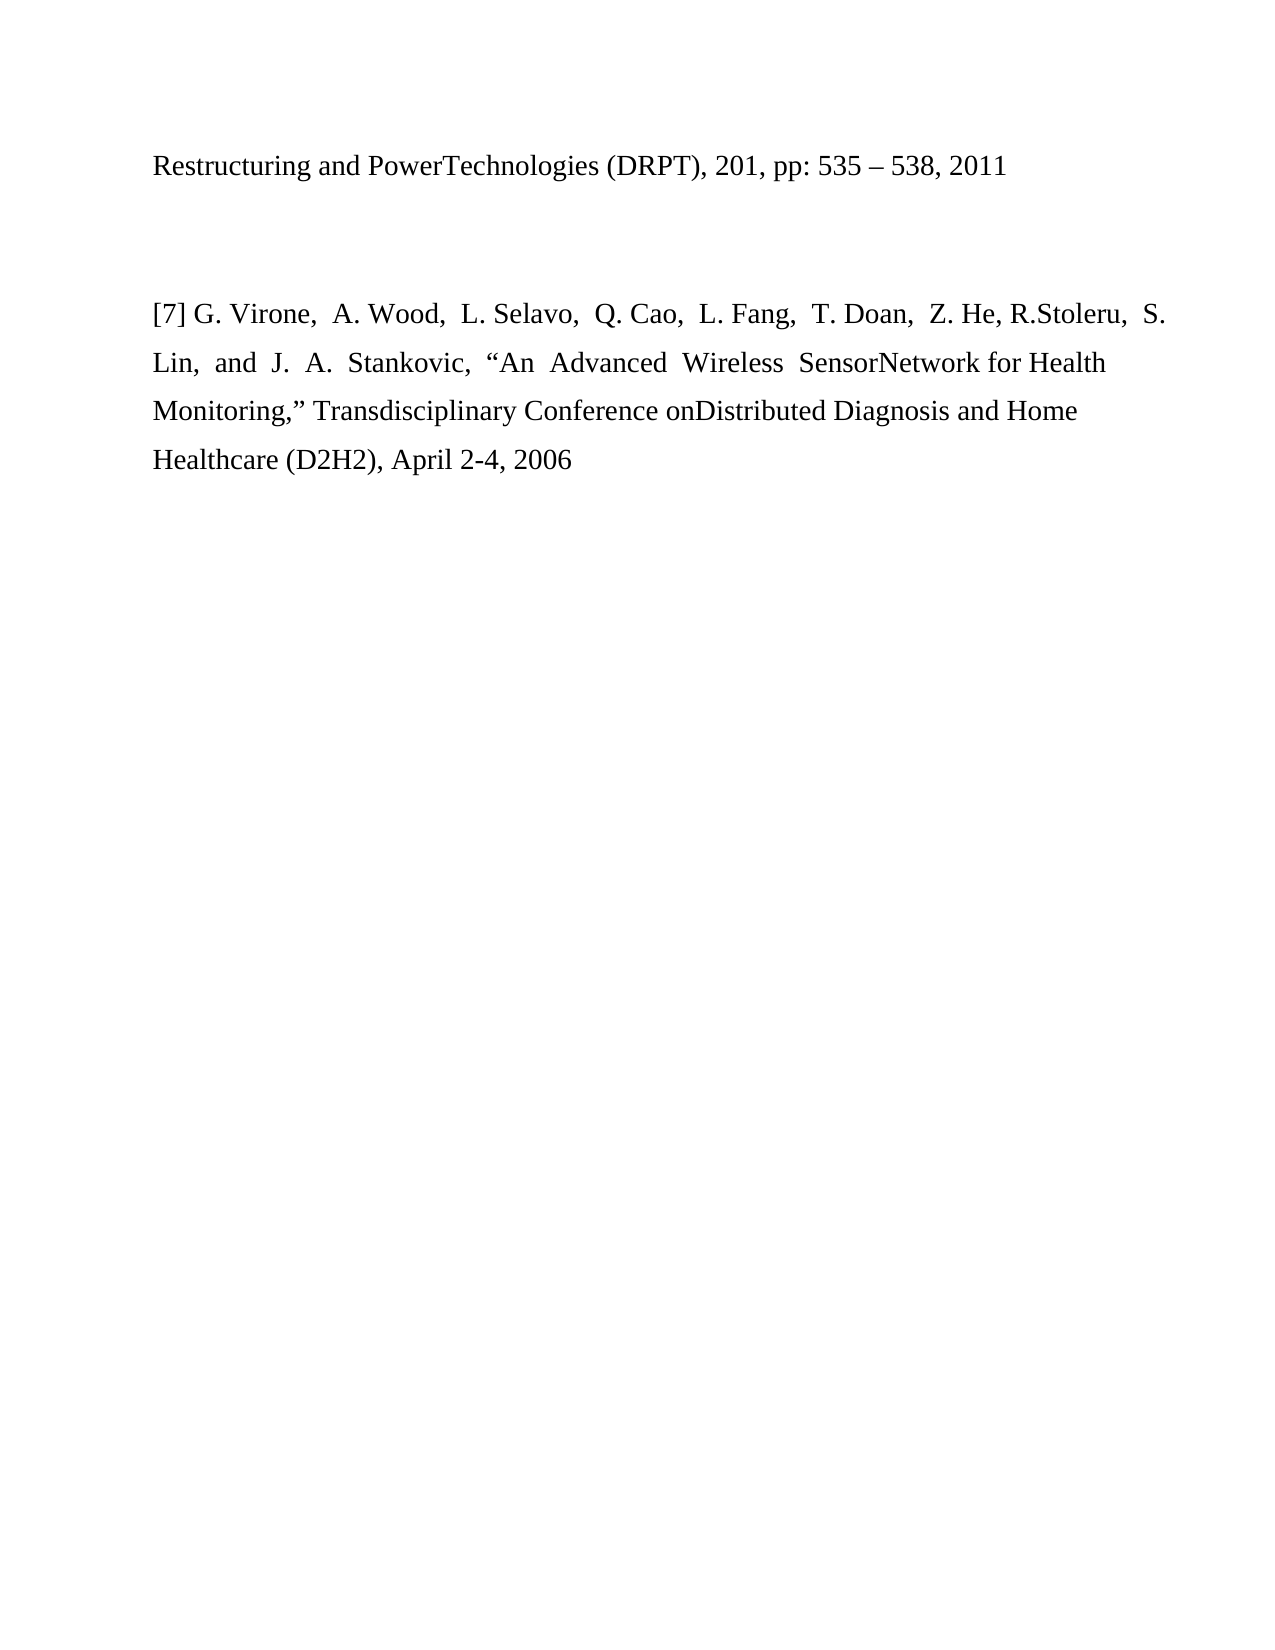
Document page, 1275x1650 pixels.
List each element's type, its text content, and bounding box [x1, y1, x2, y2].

text [7] G. Virone, A. Wood, L. Selavo, Q. Cao, L. Fang, T. Doan, Z. He, R.Stoleru, S. Lin, and J. A. Stankovic, “An Advanced Wireless SensorNetwork for Health Monitoring,” Transdisciplinary Conference onDistributed Diagnosis and Home Healthcare (D2H2), April 2-4, 2006 [152, 296, 1170, 476]
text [152, 148, 1170, 182]
